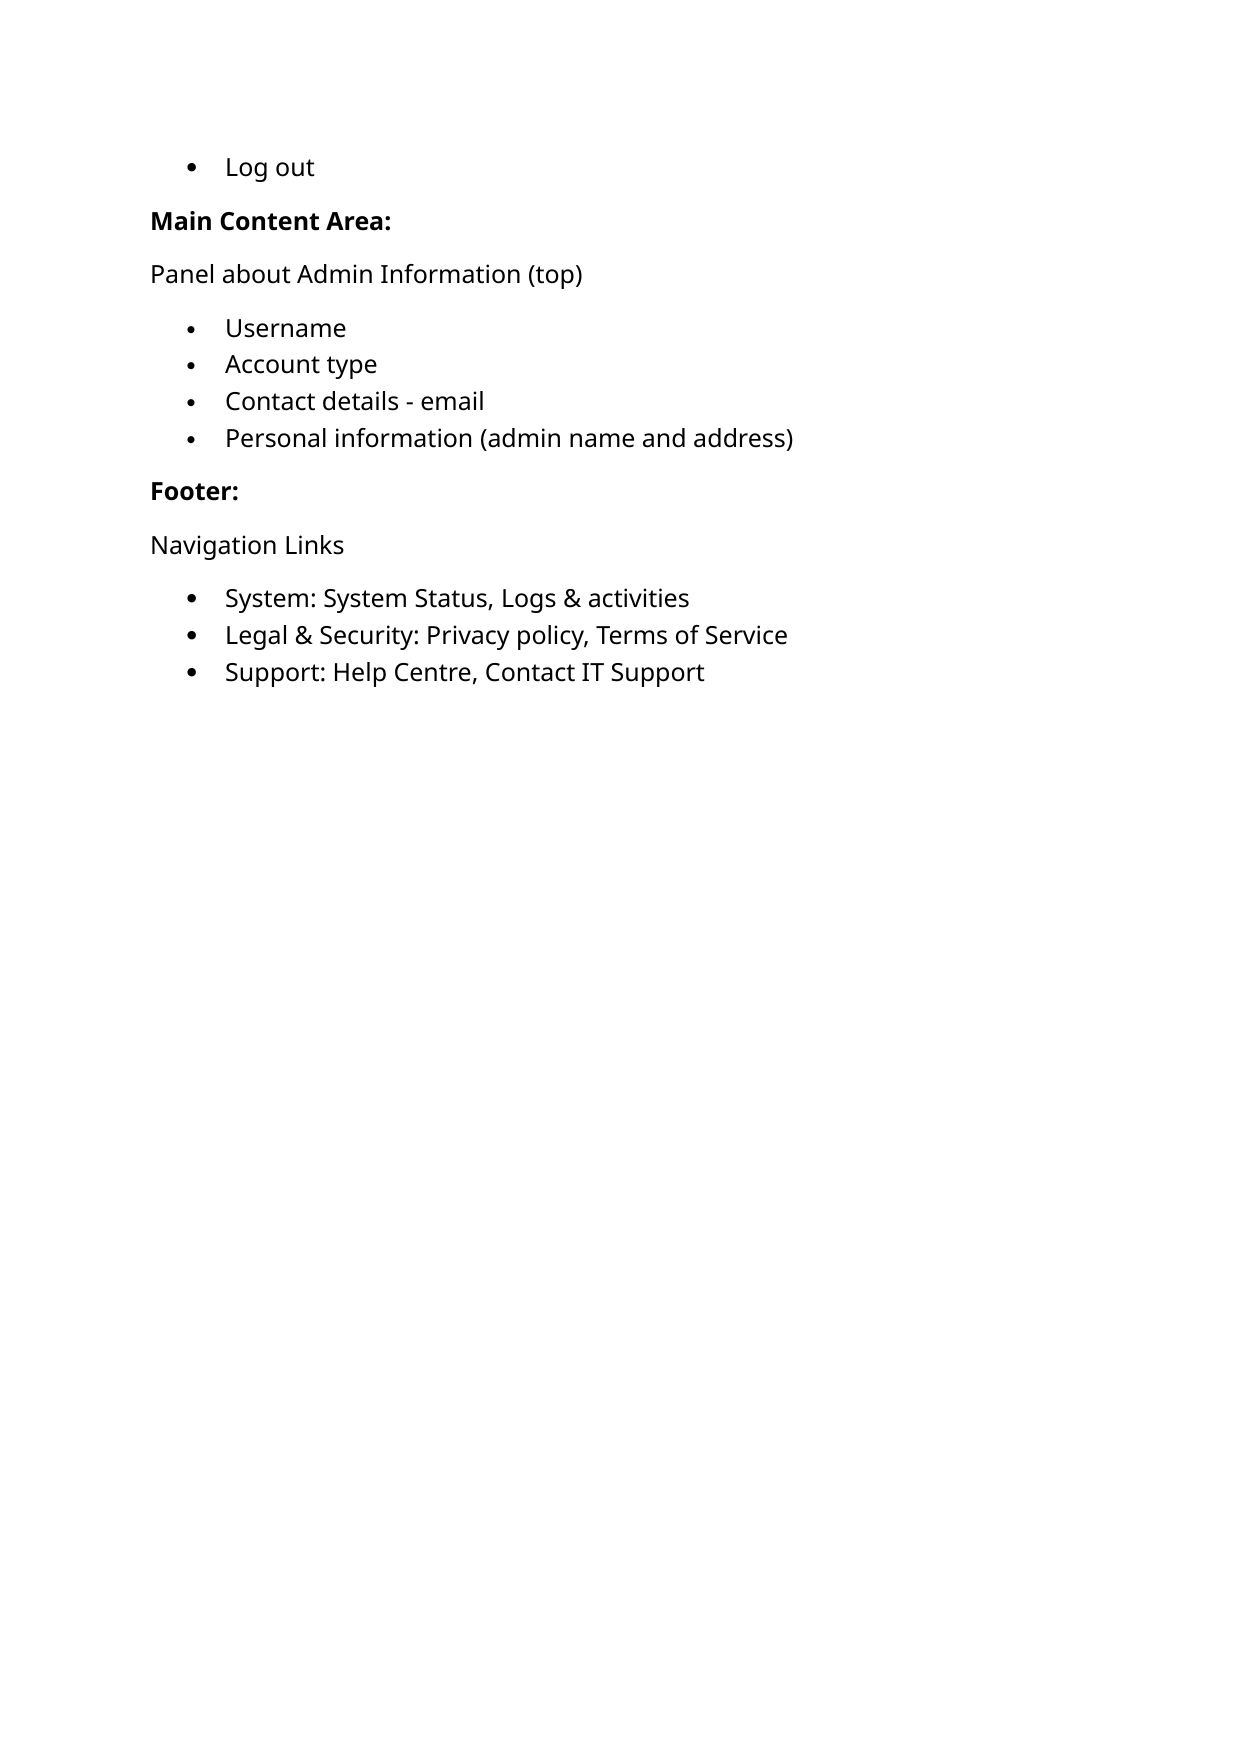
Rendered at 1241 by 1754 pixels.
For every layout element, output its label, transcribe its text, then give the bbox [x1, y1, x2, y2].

list Contact details - email [187, 384, 1090, 418]
text Footer: [150, 474, 1090, 508]
text Panel about Admin Information (top) [150, 257, 1090, 291]
list Account type [187, 347, 1090, 381]
list Legal & Security: Privacy policy, Terms of Service [187, 618, 1090, 652]
list Support: Help Centre, Contact IT Support [187, 654, 1090, 688]
list Log out [187, 150, 1090, 184]
text Navigation Links [150, 527, 1090, 562]
list System: System Status, Logs & activities [187, 581, 1090, 615]
list Personal information (admin name and address) [187, 421, 1090, 455]
text Main Content Area: [150, 203, 1090, 237]
list Username [187, 310, 1090, 344]
